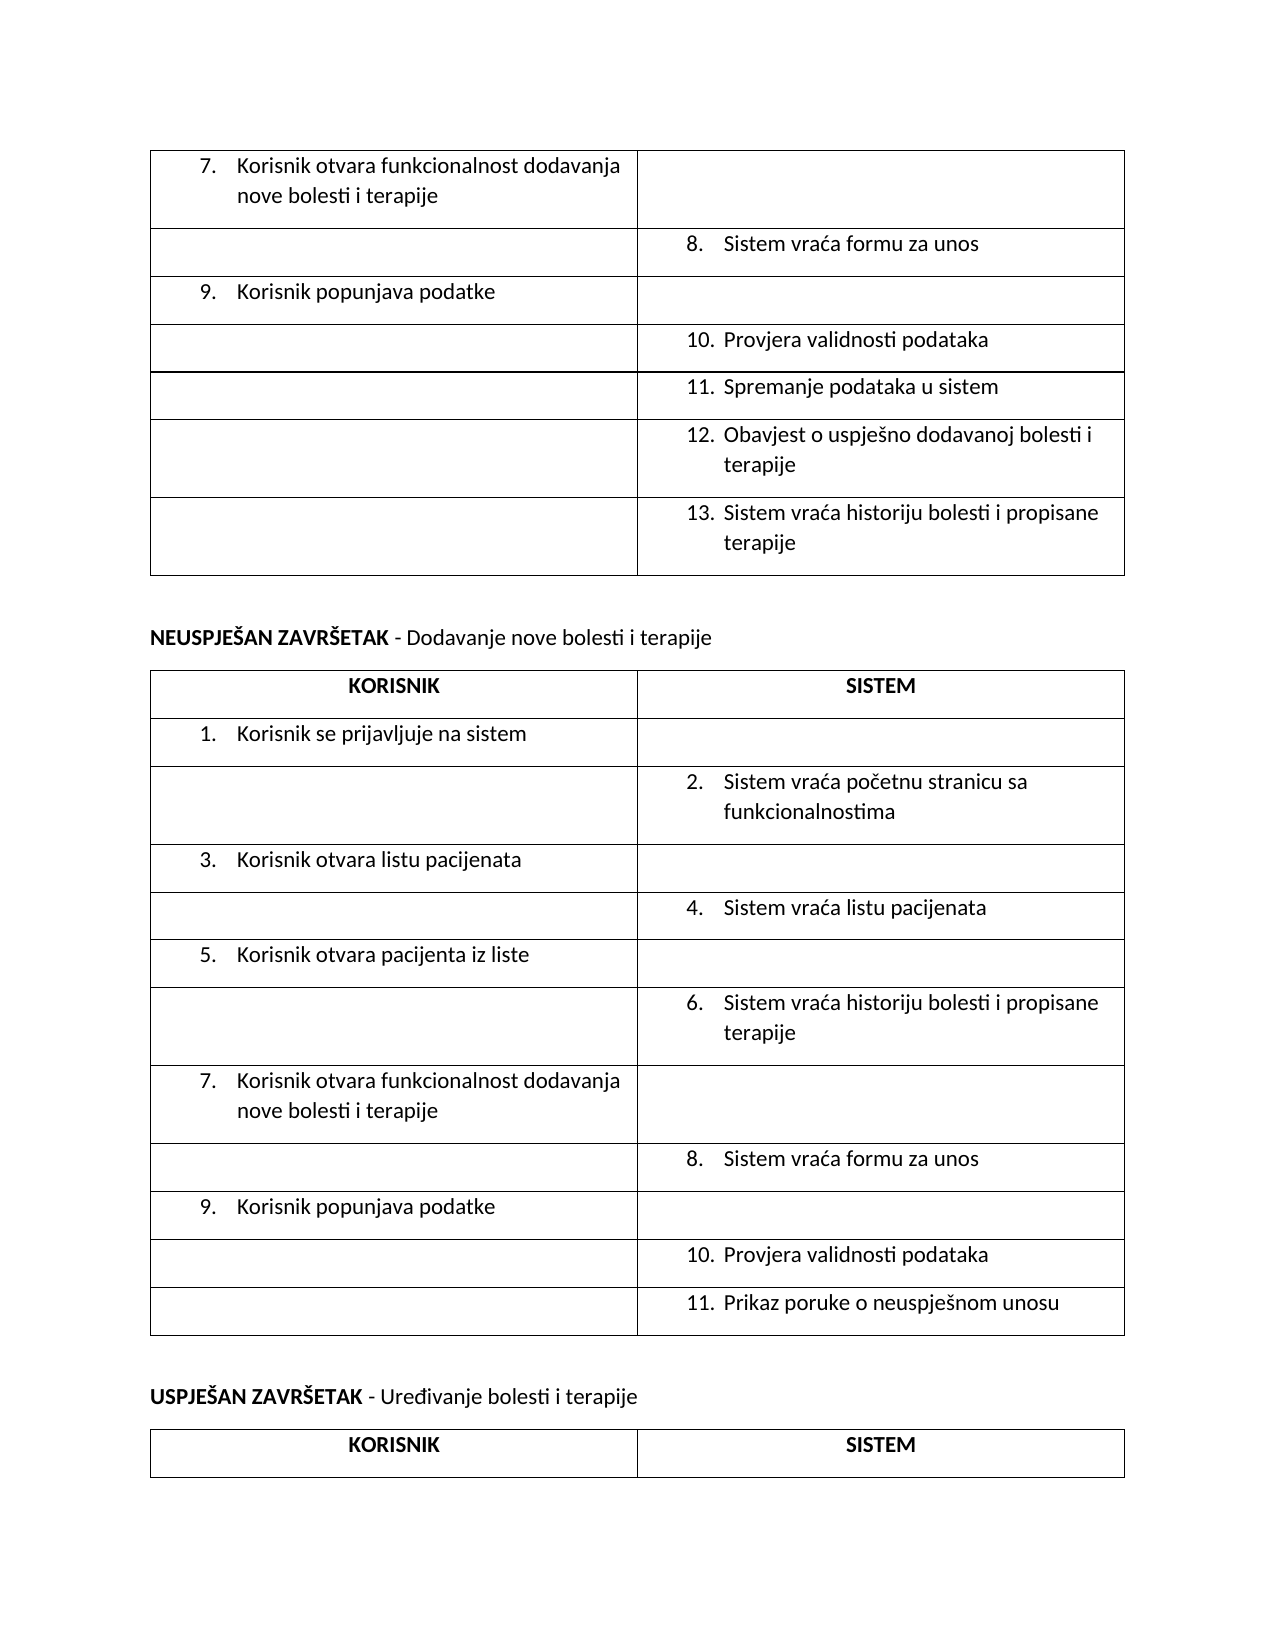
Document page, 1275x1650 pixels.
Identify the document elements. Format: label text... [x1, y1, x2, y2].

table_cell [151, 1240, 637, 1287]
text NEUSPJEŠAN ZAVRŠETAK - Dodavanje nove bolesti i terapije [150, 623, 1125, 651]
table_cell [151, 498, 637, 575]
table_cell [638, 277, 1124, 324]
table_cell Korisnik otvara funkcionalnost dodavanja nove bolesti i terapije [151, 151, 637, 228]
table_cell [151, 1288, 637, 1334]
table_cell Sistem vraća historiju bolesti i propisane terapije [638, 498, 1124, 575]
table_cell [151, 893, 637, 939]
table_cell Sistem vraća listu pacijenata [638, 893, 1124, 939]
table_cell Korisnik otvara funkcionalnost dodavanja nove bolesti i terapije [151, 1066, 637, 1143]
table_cell Provjera validnosti podataka [638, 325, 1124, 371]
table_cell Sistem vraća formu za unos [638, 229, 1124, 276]
table_cell [638, 1066, 1124, 1143]
table_header SISTEM [638, 671, 1124, 718]
table_cell Korisnik popunjava podatke [151, 1192, 637, 1239]
table_cell [638, 845, 1124, 892]
table_cell Obavjest o uspješno dodavanoj bolesti i terapije [638, 420, 1124, 497]
table_cell [151, 988, 637, 1065]
table_cell [151, 325, 637, 371]
table_cell [638, 1192, 1124, 1239]
table_cell Korisnik otvara listu pacijenata [151, 845, 637, 892]
table_cell Provjera validnosti podataka [638, 1240, 1124, 1287]
table_header KORISNIK [151, 671, 637, 718]
table_cell Sistem vraća historiju bolesti i propisane terapije [638, 988, 1124, 1065]
table_cell [151, 229, 637, 276]
table_cell [151, 420, 637, 497]
table_cell [151, 767, 637, 844]
table_cell [638, 151, 1124, 228]
table_cell Sistem vraća početnu stranicu sa funkcionalnostima [638, 767, 1124, 844]
table_cell Prikaz poruke o neuspješnom unosu [638, 1288, 1124, 1334]
table_cell [151, 373, 637, 419]
table_cell Spremanje podataka u sistem [638, 373, 1124, 419]
table_cell Sistem vraća formu za unos [638, 1144, 1124, 1191]
table_cell Korisnik se prijavljuje na sistem [151, 719, 637, 766]
table_cell Korisnik popunjava podatke [151, 277, 637, 324]
table_cell Korisnik otvara pacijenta iz liste [151, 940, 637, 987]
table_header SISTEM [638, 1430, 1124, 1477]
table_cell [638, 719, 1124, 766]
table_cell [151, 1144, 637, 1191]
table_header KORISNIK [151, 1430, 637, 1477]
text USPJEŠAN ZAVRŠETAK - Uređivanje bolesti i terapije [150, 1382, 1125, 1410]
table_cell [638, 940, 1124, 987]
